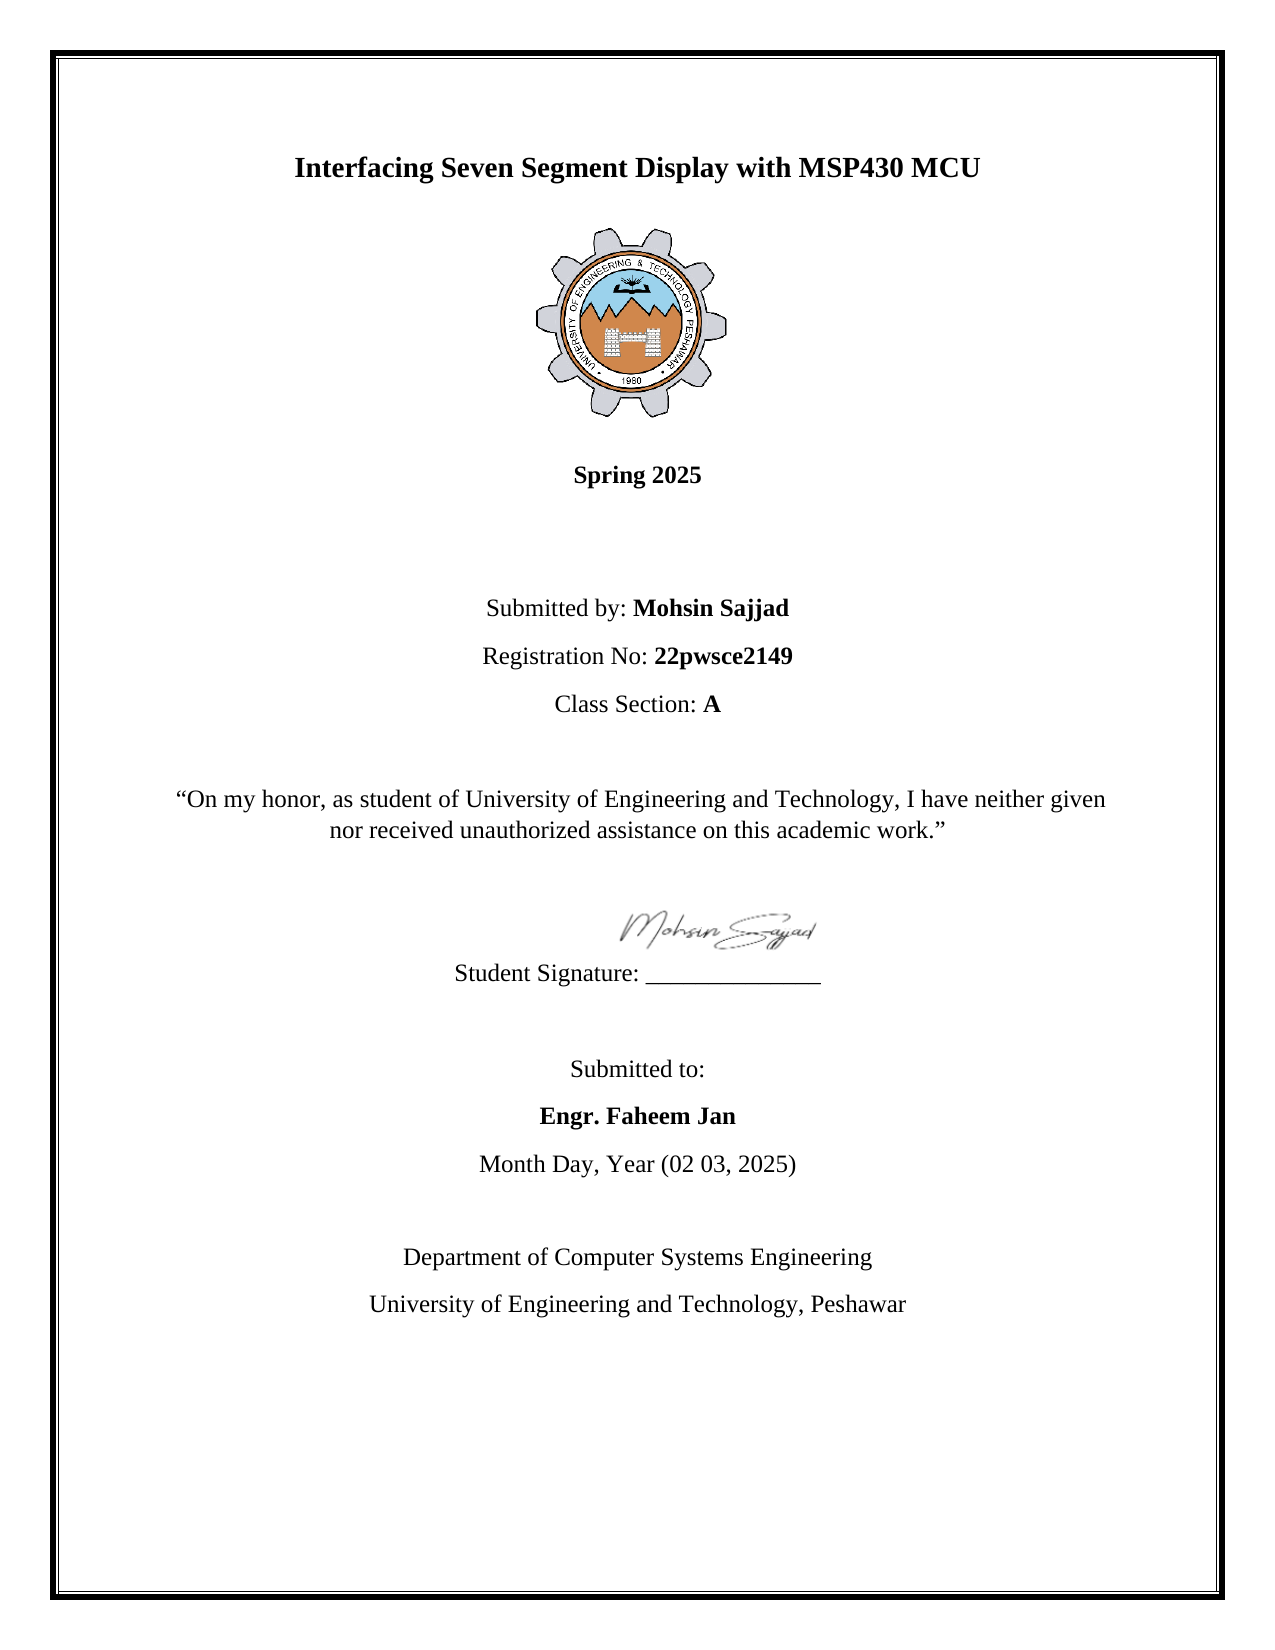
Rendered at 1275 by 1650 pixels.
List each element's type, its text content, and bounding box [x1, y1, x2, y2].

text Engr. Faheem Jan [150, 1101, 1125, 1130]
text Student Signature: ______________ [150, 958, 1125, 987]
text Registration No: 22pwsce2149 [150, 641, 1125, 670]
text Class Section: A [150, 689, 1125, 717]
text Department of Computer Systems Engineering [150, 1242, 1125, 1271]
text Month Day, Year (02 03, 2025) [150, 1149, 1125, 1178]
text “On my honor, as student of University of Engineering and Technology, I have neither given nor received unauthorized assistance on this academic work.” [150, 784, 1125, 844]
text Spring 2025 [150, 461, 1125, 489]
text Interfacing Seven Segment Display with MSP430 MCU [150, 150, 1125, 183]
text University of Engineering and Technology, Peshawar [150, 1289, 1125, 1318]
picture [532, 224, 733, 421]
picture [589, 872, 881, 954]
text Submitted by: Mohsin Sajjad [150, 593, 1125, 622]
text Submitted to: [150, 1054, 1125, 1082]
